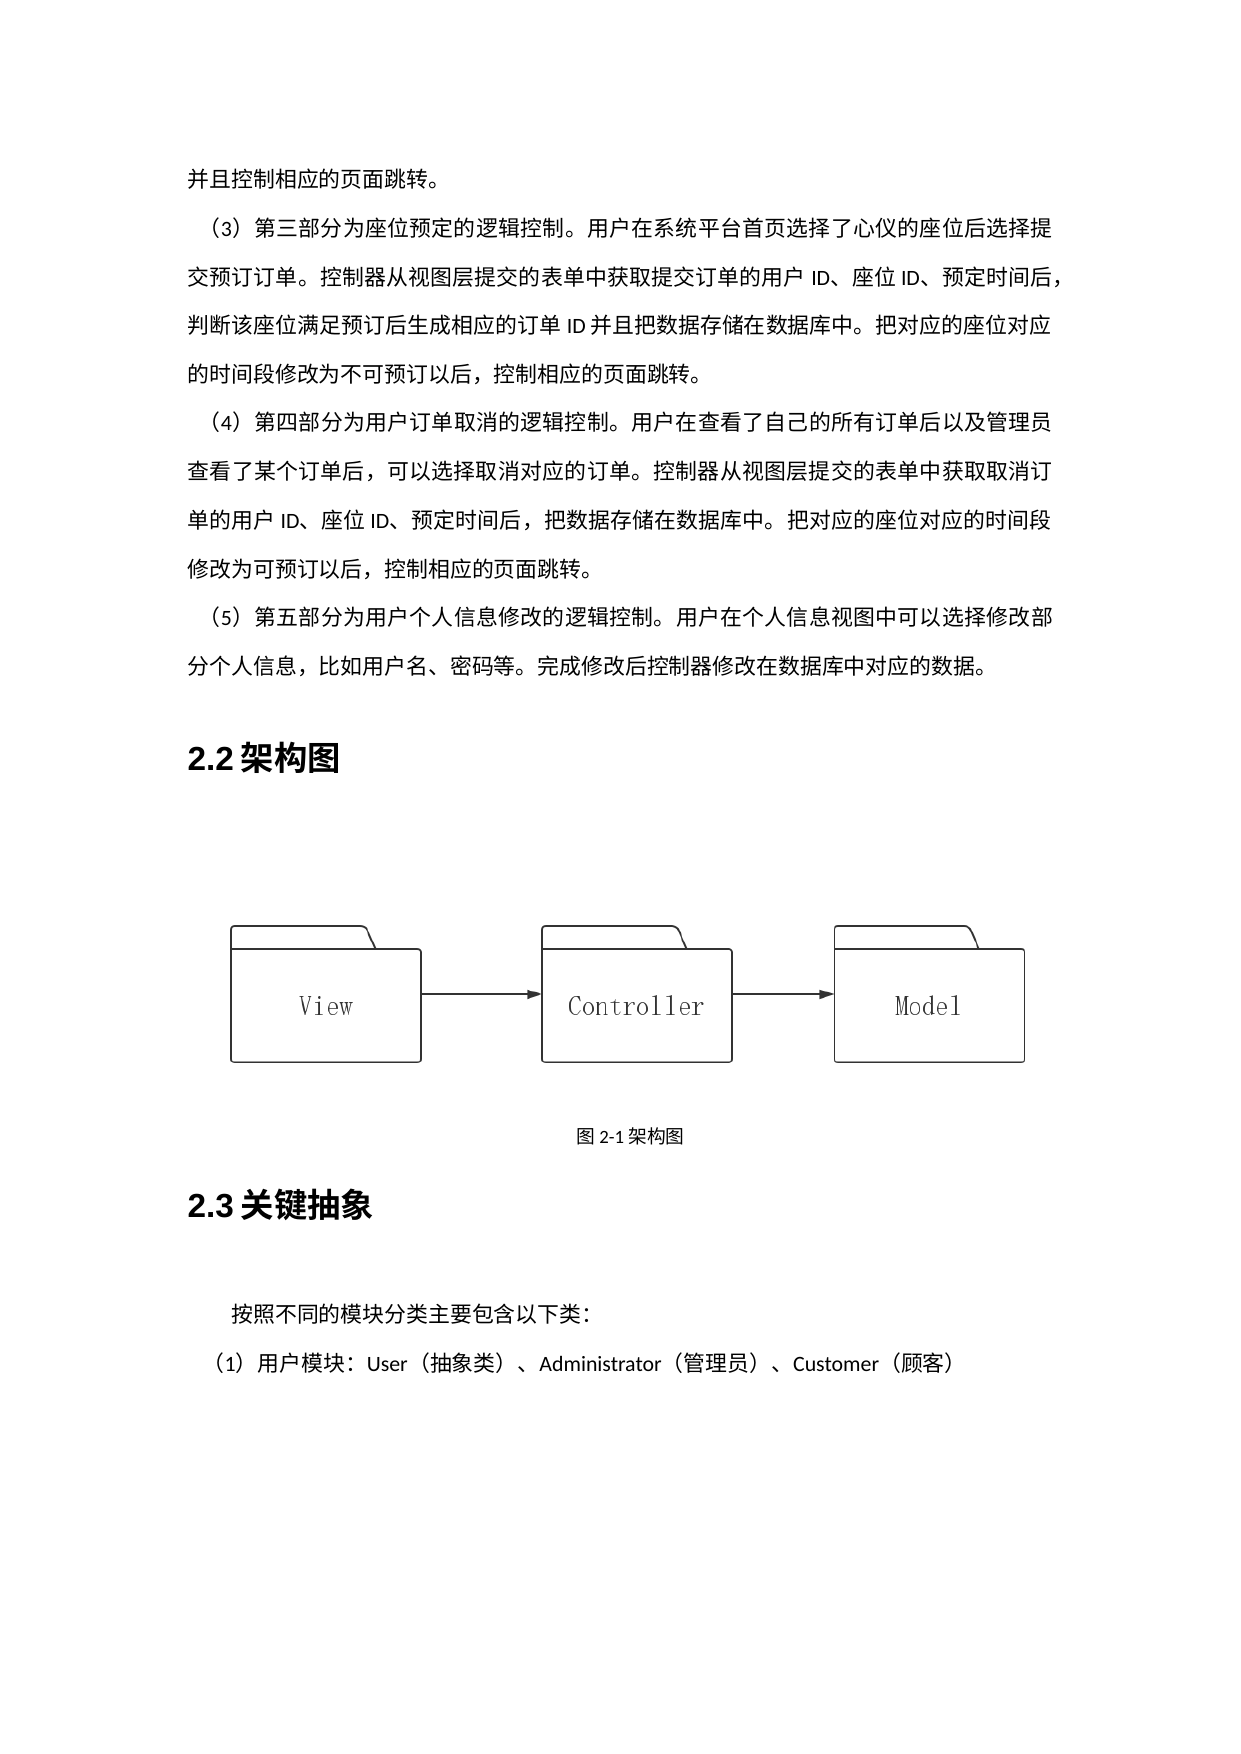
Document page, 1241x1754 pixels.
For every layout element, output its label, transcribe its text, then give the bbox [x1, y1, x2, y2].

text （3）第三部分为座位预定的逻辑控制。用户在系统平台首页选择了心仪的座位后选择提交预订订单。控制器从视图层提交的表单中获取提交订单的用户ID、座位ID、预定时间后，判断该座位满足预订后生成相应的订单ID并且把数据存储在数据库中。把对应的座位对应的时间段修改为不可预订以后，控制相应的页面跳转。 [187, 210, 1053, 389]
text （1）用户模块：User（抽象类）、Administrator（管理员）、Customer（顾客） [187, 1345, 1053, 1378]
text 按照不同的模块分类主要包含以下类： [187, 1297, 1053, 1329]
subtitle 2.2架构图 [187, 724, 1053, 789]
picture [187, 882, 1053, 1091]
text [187, 162, 1053, 194]
text （4）第四部分为用户订单取消的逻辑控制。用户在查看了自己的所有订单后以及管理员查看了某个订单后，可以选择取消对应的订单。控制器从视图层提交的表单中获取取消订单的用户ID、座位ID、预定时间后，把数据存储在数据库中。把对应的座位对应的时间段修改为可预订以后，控制相应的页面跳转。 [187, 405, 1053, 584]
subtitle 2.3关键抽象 [187, 1170, 1053, 1235]
text （5）第五部分为用户个人信息修改的逻辑控制。用户在个人信息视图中可以选择修改部分个人信息，比如用户名、密码等。完成修改后控制器修改在数据库中对应的数据。 [187, 599, 1053, 681]
